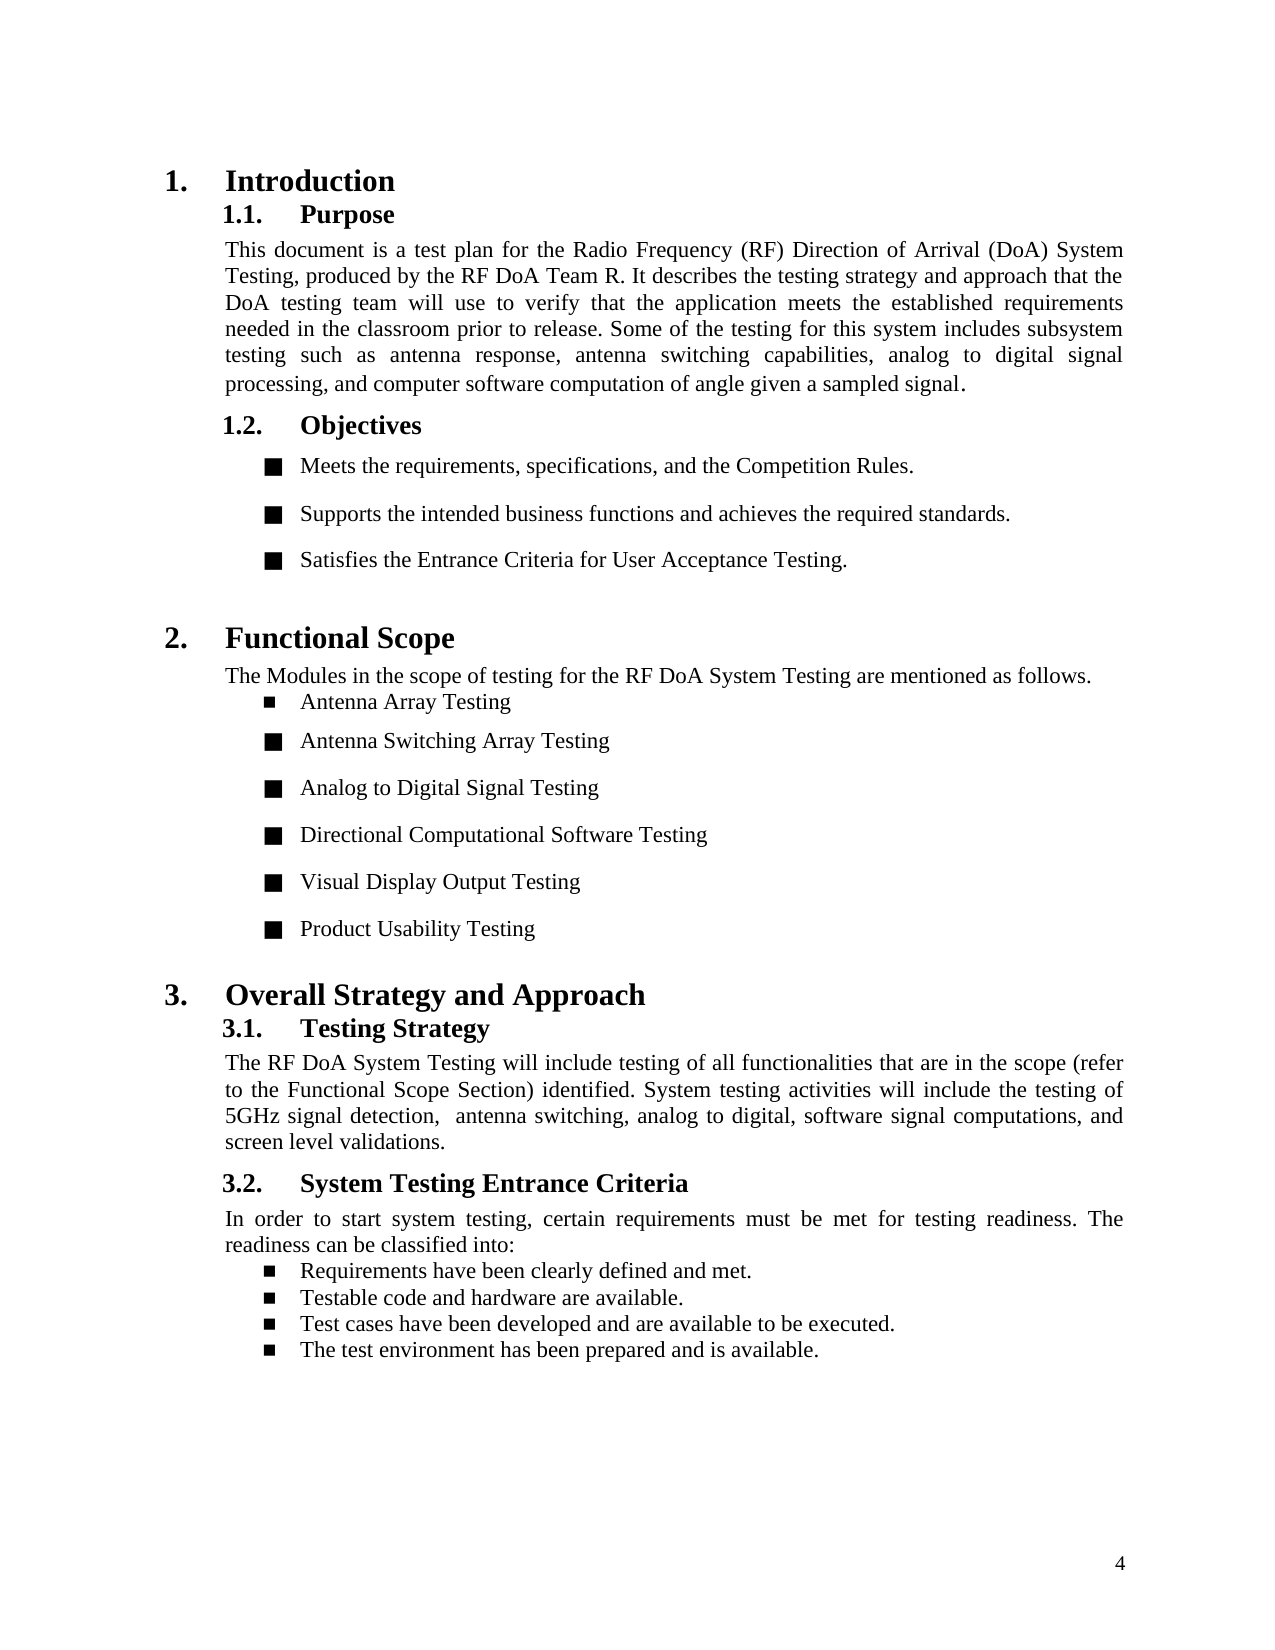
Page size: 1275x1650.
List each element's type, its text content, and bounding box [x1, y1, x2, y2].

list Satisfies the Entrance Criteria for User Acceptance Testing. [262, 534, 1125, 581]
text The RF DoA System Testing will include testing of all functionalities that are in the scope (refer to the Functional Scope Section) identified. System testing activities will include the testing of 5GHz signal detection, antenna switching, analog to digital, software signal computations, and screen level validations. [225, 1049, 1125, 1155]
list Directional Computational Software Testing [262, 809, 1125, 856]
list Product Usability Testing [262, 903, 1125, 949]
text This document is a test plan for the Radio Frequency (RF) Direction of Arrival (DoA) System Testing, produced by the RF DoA Team R. It describes the testing strategy and approach that the DoA testing team will use to verify that the application meets the established requirements needed in the classroom prior to release. Some of the testing for this system includes subsystem testing such as antenna response, antenna switching capabilities, analog to digital signal processing, and computer software computation of angle given a sampled signal. [225, 236, 1125, 396]
list Visual Display Output Testing [262, 856, 1125, 903]
list Antenna Switching Array Testing [262, 715, 1125, 762]
subtitle Purpose [262, 198, 1125, 229]
subtitle Introduction [187, 162, 1125, 198]
subtitle Testing Strategy [262, 1012, 1125, 1043]
list Antenna Array Testing [262, 688, 1125, 715]
list Test cases have been developed and are available to be executed. [262, 1310, 1125, 1336]
list Supports the intended business functions and achieves the required standards. [262, 487, 1125, 534]
list The test environment has been prepared and is available. [262, 1336, 1125, 1363]
list Requirements have been clearly defined and met. [262, 1257, 1125, 1284]
subtitle Functional Scope [187, 620, 1125, 656]
list Analog to Digital Signal Testing [262, 762, 1125, 809]
text The Modules in the scope of testing for the RF DoA System Testing are mentioned as follows. [225, 662, 1125, 688]
list Testable code and hardware are available. [262, 1284, 1125, 1310]
subtitle Overall Strategy and Approach [187, 976, 1125, 1012]
text In order to start system testing, certain requirements must be met for testing readiness. The readiness can be classified into: [225, 1204, 1125, 1257]
subtitle Objectives [262, 409, 1125, 440]
list Meets the requirements, specifications, and the Competition Rules. [262, 440, 1125, 487]
subtitle System Testing Entrance Criteria [262, 1167, 1125, 1198]
